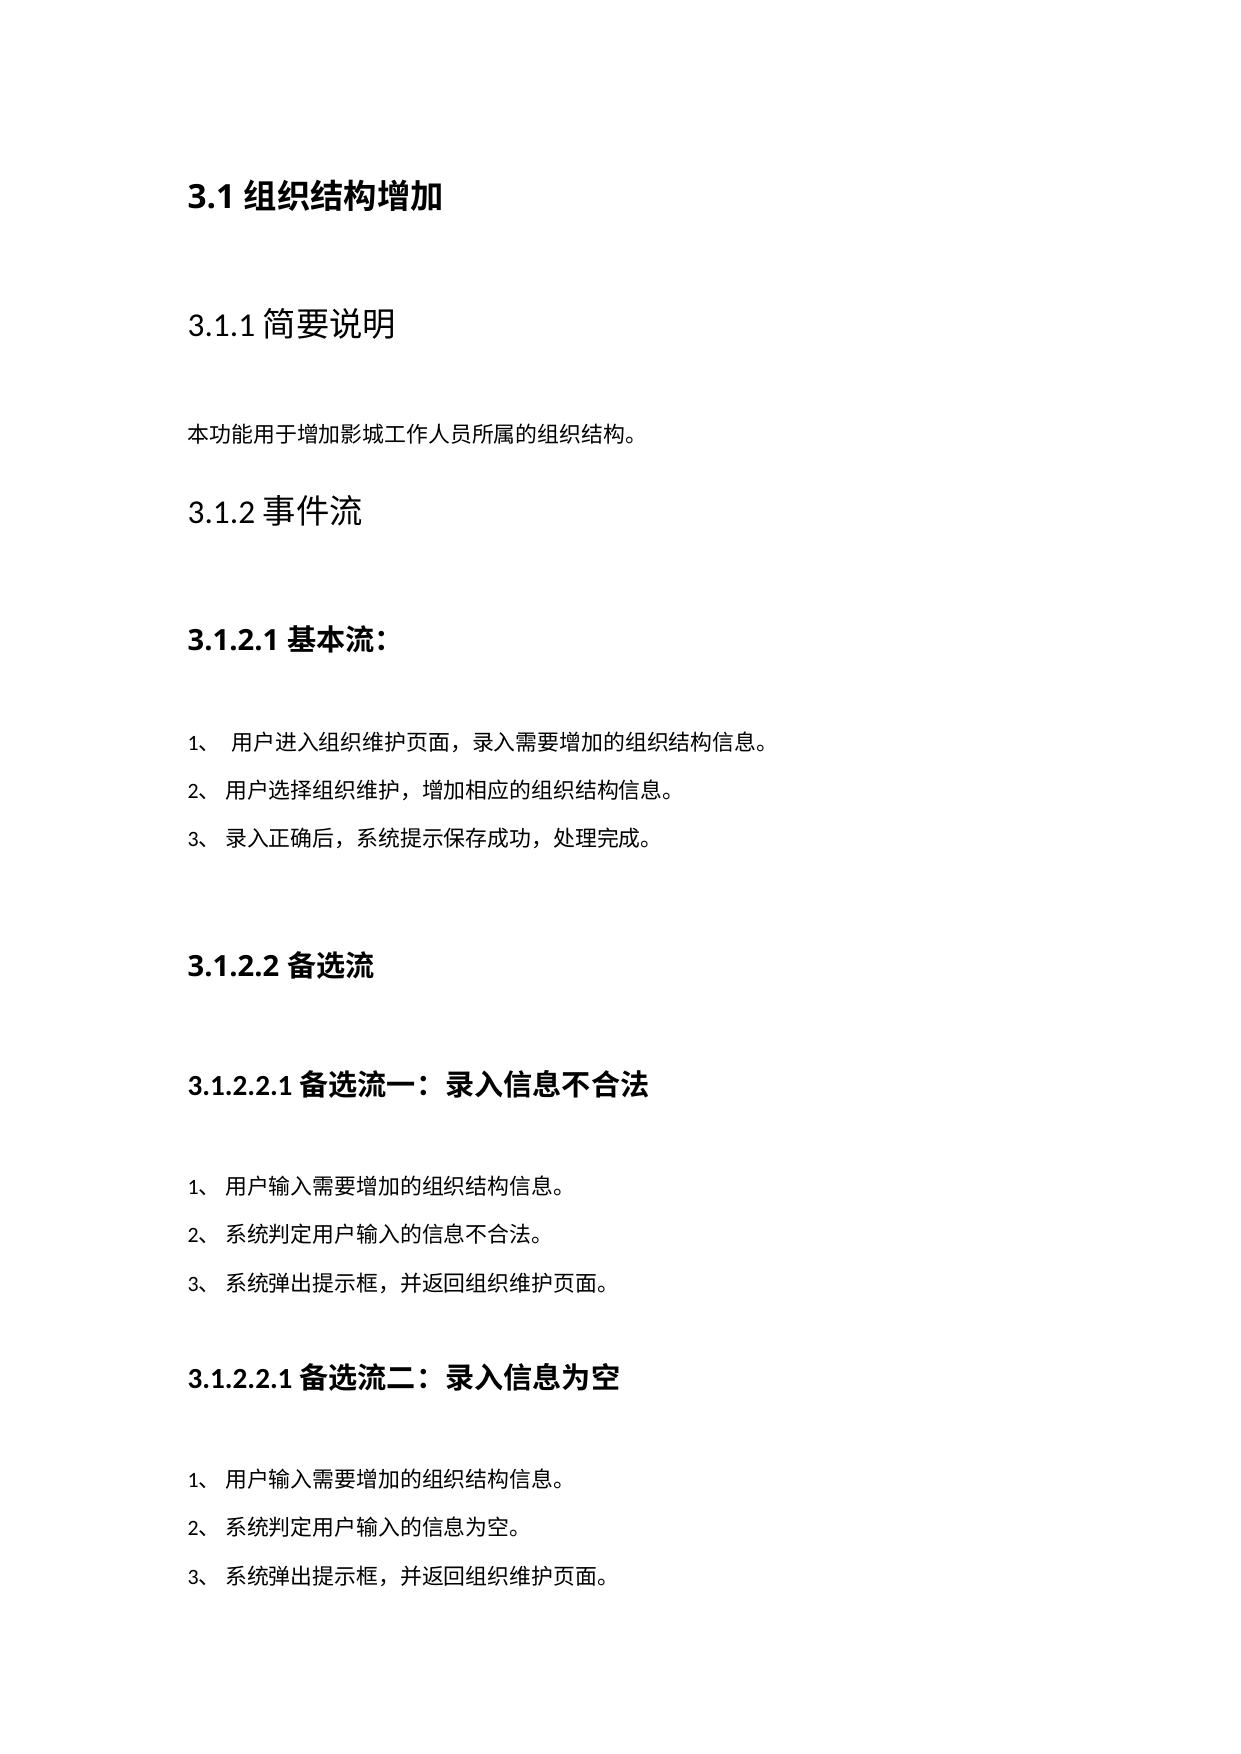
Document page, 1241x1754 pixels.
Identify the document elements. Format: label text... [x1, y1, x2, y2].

list 系统弹出提示框，并返回组织维护页面。 [187, 1558, 1053, 1591]
subtitle 3.1.1 简要说明 [187, 289, 1053, 354]
subtitle 3.1 组织结构增加 [187, 162, 1053, 227]
list 录入正确后，系统提示保存成功，处理完成。 [187, 821, 1053, 853]
list 用户输入需要增加的组织结构信息。 [187, 1462, 1053, 1494]
subtitle 3.1.2.1 基本流： [187, 605, 1053, 670]
list 用户选择组织维护，增加相应的组织结构信息。 [187, 773, 1053, 805]
subtitle 3.1.2.2.1 备选流二：录入信息为空 [187, 1343, 1053, 1408]
list 系统判定用户输入的信息不合法。 [187, 1217, 1053, 1249]
text 本功能用于增加影城工作人员所属的组织结构。 [187, 417, 1053, 449]
list 用户进入组织维护页面，录入需要增加的组织结构信息。 [187, 724, 1053, 757]
list 系统判定用户输入的信息为空。 [187, 1510, 1053, 1542]
list 用户输入需要增加的组织结构信息。 [187, 1169, 1053, 1201]
subtitle 3.1.2.2.1 备选流一：录入信息不合法 [187, 1050, 1053, 1115]
subtitle 3.1.2.2 备选流 [187, 931, 1053, 996]
list 系统弹出提示框，并返回组织维护页面。 [187, 1265, 1053, 1298]
subtitle 3.1.2 事件流 [187, 476, 1053, 541]
